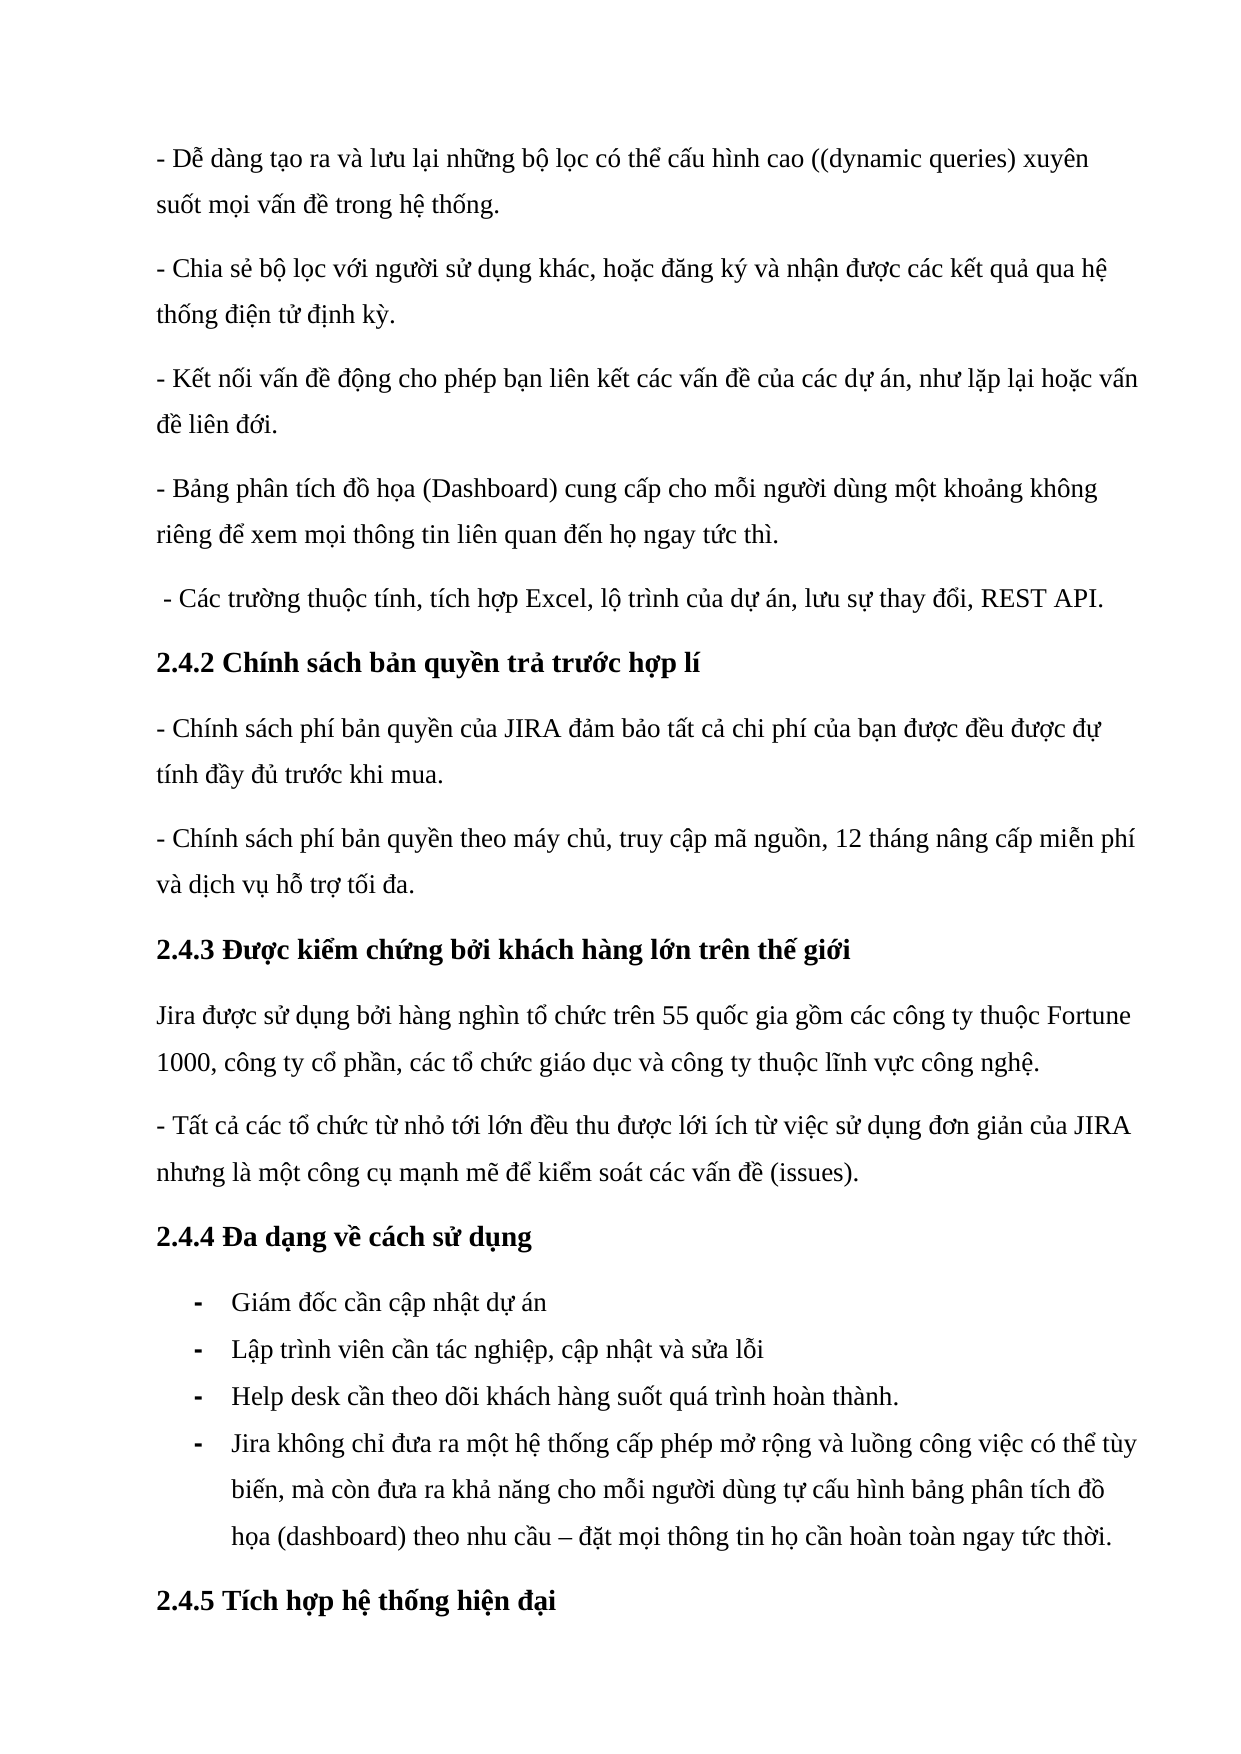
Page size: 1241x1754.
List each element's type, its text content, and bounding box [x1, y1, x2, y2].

list Giám đốc cần cập nhật dự án [194, 1286, 1140, 1317]
text - Chính sách phí bản quyền theo máy chủ, truy cập mã nguồn, 12 tháng nâng cấp miễn phí và dịch vụ hỗ trợ tối đa. [156, 822, 1140, 900]
text - Chính sách phí bản quyền của JIRA đảm bảo tất cả chi phí của bạn được đều được đự tính đầy đủ trước khi mua. [156, 712, 1140, 790]
text - Kết nối vấn đề động cho phép bạn liên kết các vấn đề của các dự án, như lặp lại hoặc vấn đề liên đới. [156, 362, 1140, 439]
text 2.4.2 Chính sách bản quyền trả trước hợp lí [156, 645, 1140, 678]
text - Bảng phân tích đồ họa (Dashboard) cung cấp cho mỗi người dùng một khoảng không riêng để xem mọi thông tin liên quan đến họ ngay tức thì. [156, 472, 1140, 549]
text - Các trường thuộc tính, tích hợp Excel, lộ trình của dự án, lưu sự thay đổi, REST API. [156, 582, 1140, 613]
text 2.4.5 Tích hợp hệ thống hiện đại [156, 1583, 1140, 1617]
text 2.4.3 Được kiểm chứng bởi khách hàng lớn trên thế giới [156, 932, 1140, 966]
text 2.4.4 Đa dạng về cách sử dụng [156, 1219, 1140, 1252]
text Jira được sử dụng bởi hàng nghìn tổ chức trên 55 quốc gia gồm các công ty thuộc Fortune 1000, công ty cổ phần, các tổ chức giáo dục và công ty thuộc lĩnh vực công nghệ. [156, 999, 1140, 1077]
list Jira không chỉ đưa ra một hệ thống cấp phép mở rộng và luồng công việc có thể tùy biến, mà còn đưa ra khả năng cho mỗi người dùng tự cấu hình bảng phân tích đồ họa (dashboard) theo nhu cầu – đặt mọi thông tin họ cần hoàn toàn ngay tức thời. [194, 1427, 1140, 1551]
text - Dễ dàng tạo ra và lưu lại những bộ lọc có thể cấu hình cao ((dynamic queries) xuyên suốt mọi vấn đề trong hệ thống. [156, 142, 1140, 219]
list Lập trình viên cần tác nghiệp, cập nhật và sửa lỗi [194, 1333, 1140, 1364]
text - Tất cả các tổ chức từ nhỏ tới lớn đều thu được lới ích từ việc sử dụng đơn giản của JIRA nhưng là một công cụ mạnh mẽ để kiểm soát các vấn đề (issues). [156, 1109, 1140, 1187]
text - Chia sẻ bộ lọc với người sử dụng khác, hoặc đăng ký và nhận được các kết quả qua hệ thống điện tử định kỳ. [156, 252, 1140, 329]
list Help desk cần theo dõi khách hàng suốt quá trình hoàn thành. [194, 1380, 1140, 1411]
